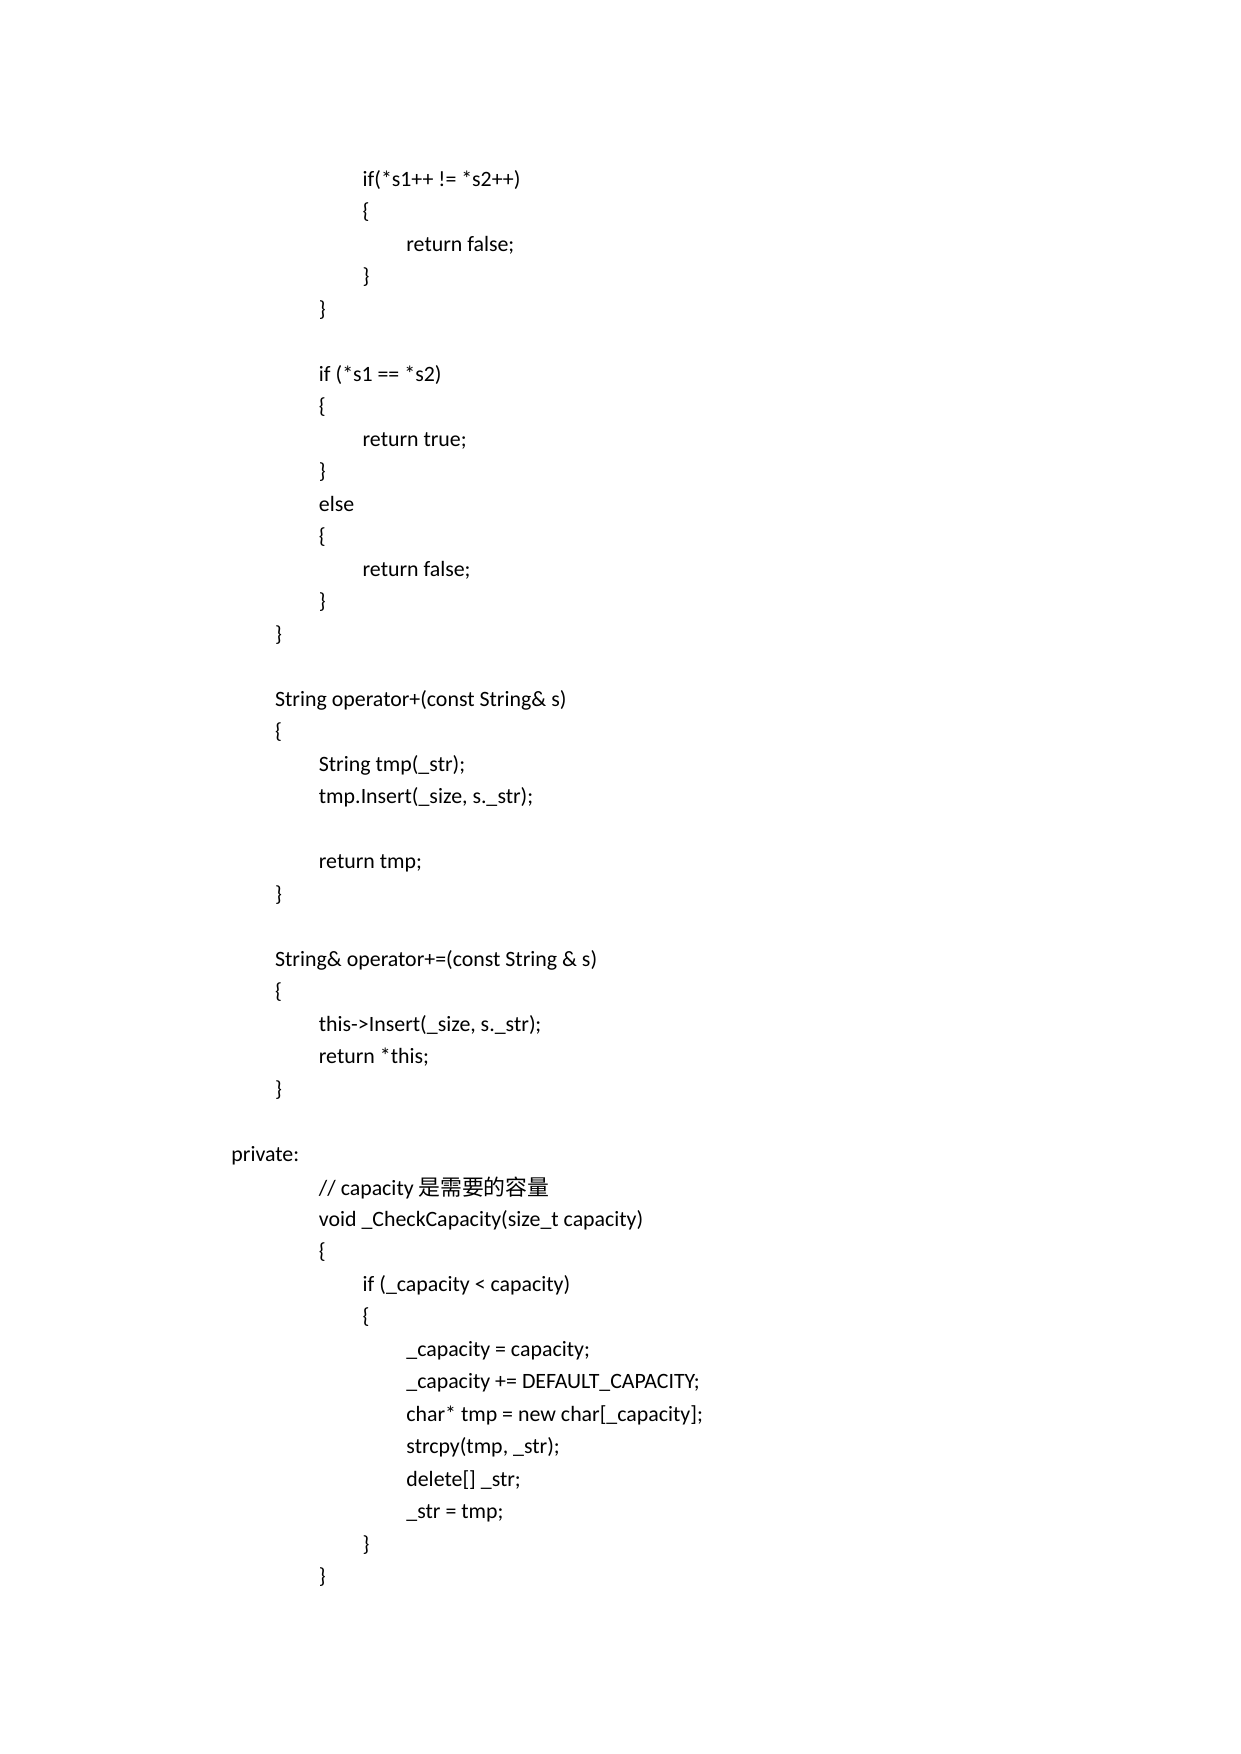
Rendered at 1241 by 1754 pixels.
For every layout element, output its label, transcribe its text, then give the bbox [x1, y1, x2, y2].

text } [187, 877, 1053, 909]
text else [187, 487, 1053, 519]
text { [187, 519, 1053, 552]
text return true; [187, 422, 1053, 454]
text void _CheckCapacity(size_t capacity) [187, 1202, 1053, 1234]
text } [187, 584, 1053, 617]
text String& operator+=(const String & s) [187, 942, 1053, 974]
text { [187, 974, 1053, 1007]
text tmp.Insert(_size, s._str); [187, 779, 1053, 812]
text delete[] _str; [187, 1462, 1053, 1494]
text String tmp(_str); [187, 747, 1053, 779]
text _capacity = capacity; [187, 1332, 1053, 1364]
text } [187, 292, 1053, 324]
text if(*s1++ != *s2++) [187, 162, 1053, 194]
text this->Insert(_size, s._str); [187, 1007, 1053, 1039]
text } [187, 1072, 1053, 1104]
text { [187, 389, 1053, 422]
text _str = tmp; [187, 1494, 1053, 1527]
text } [187, 1527, 1053, 1559]
text _capacity += DEFAULT_CAPACITY; [187, 1364, 1053, 1397]
text { [187, 194, 1053, 227]
text { [187, 714, 1053, 747]
text char* tmp = new char[_capacity]; [187, 1397, 1053, 1429]
text return false; [187, 227, 1053, 259]
text return *this; [187, 1039, 1053, 1072]
text { [187, 1299, 1053, 1332]
text String operator+(const String& s) [187, 682, 1053, 714]
text return tmp; [187, 844, 1053, 877]
text return false; [187, 552, 1053, 584]
text if (_capacity < capacity) [187, 1267, 1053, 1299]
text } [187, 1559, 1053, 1592]
text } [187, 454, 1053, 487]
text } [187, 617, 1053, 649]
text // capacity是需要的容量 [187, 1169, 1053, 1202]
text strcpy(tmp, _str); [187, 1429, 1053, 1462]
text } [187, 259, 1053, 292]
text if (*s1 == *s2) [187, 357, 1053, 389]
text private: [187, 1137, 1053, 1169]
text { [187, 1234, 1053, 1267]
